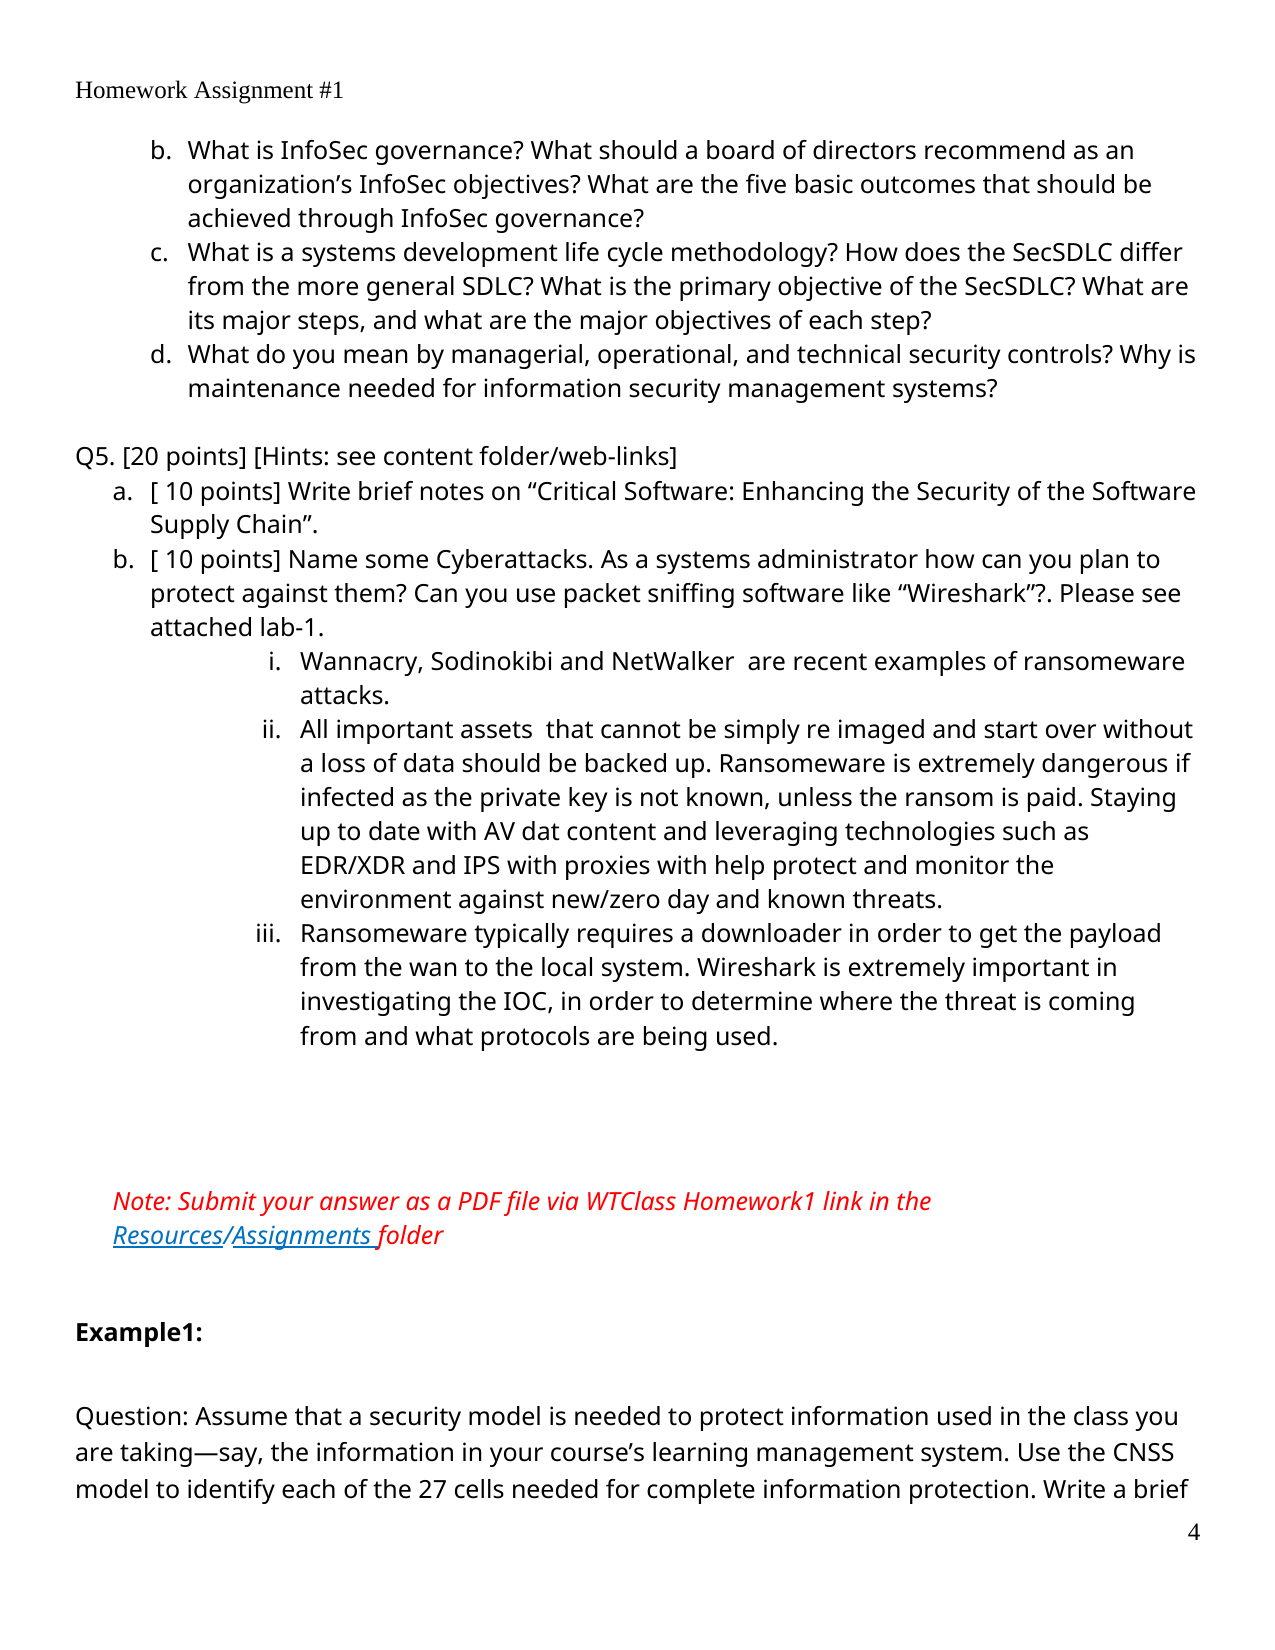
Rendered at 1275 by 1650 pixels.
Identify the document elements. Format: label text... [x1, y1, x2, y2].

text Q5. [20 points] [Hints: see content folder/web-links] [75, 439, 1200, 473]
list [ 10 points] Name some Cyberattacks. As a systems administrator how can you plan to protect against them? Can you use packet sniffing software like “Wireshark”?. Please see attached lab-1. [112, 541, 1200, 643]
list [ 10 points] Write brief notes on “Critical Software: Enhancing the Security of the Software Supply Chain”. [112, 473, 1200, 541]
text Example1: [75, 1315, 1200, 1349]
list What do you mean by managerial, operational, and technical security controls? Why is maintenance needed for information security management systems? [150, 337, 1200, 405]
text Note: Submit your answer as a PDF file via WTClass Homework1 link in the Resources/Assignments folder [112, 1183, 1200, 1252]
list What is InfoSec governance? What should a board of directors recommend as an organization’s InfoSec objectives? What are the five basic outcomes that should be achieved through InfoSec governance? [150, 132, 1200, 235]
list What is a systems development life cycle methodology? How does the SecSDLC differ from the more general SDLC? What is the primary objective of the SecSDLC? What are its major steps, and what are the major objectives of each step? [150, 235, 1200, 337]
list Wannacry, Sodinokibi and NetWalker are recent examples of ransomeware attacks. [281, 643, 1200, 712]
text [75, 1398, 1200, 1506]
list All important assets that cannot be simply re imaged and start over without a loss of data should be backed up. Ransomeware is extremely dangerous if infected as the private key is not known, unless the ransom is paid. Staying up to date with AV dat content and leveraging technologies such as EDR/XDR and IPS with proxies with help protect and monitor the environment against new/zero day and known threats. [281, 712, 1200, 916]
list Ransomeware typically requires a downloader in order to get the payload from the wan to the local system. Wireshark is extremely important in investigating the IOC, in order to determine where the threat is coming from and what protocols are being used. [281, 916, 1200, 1052]
